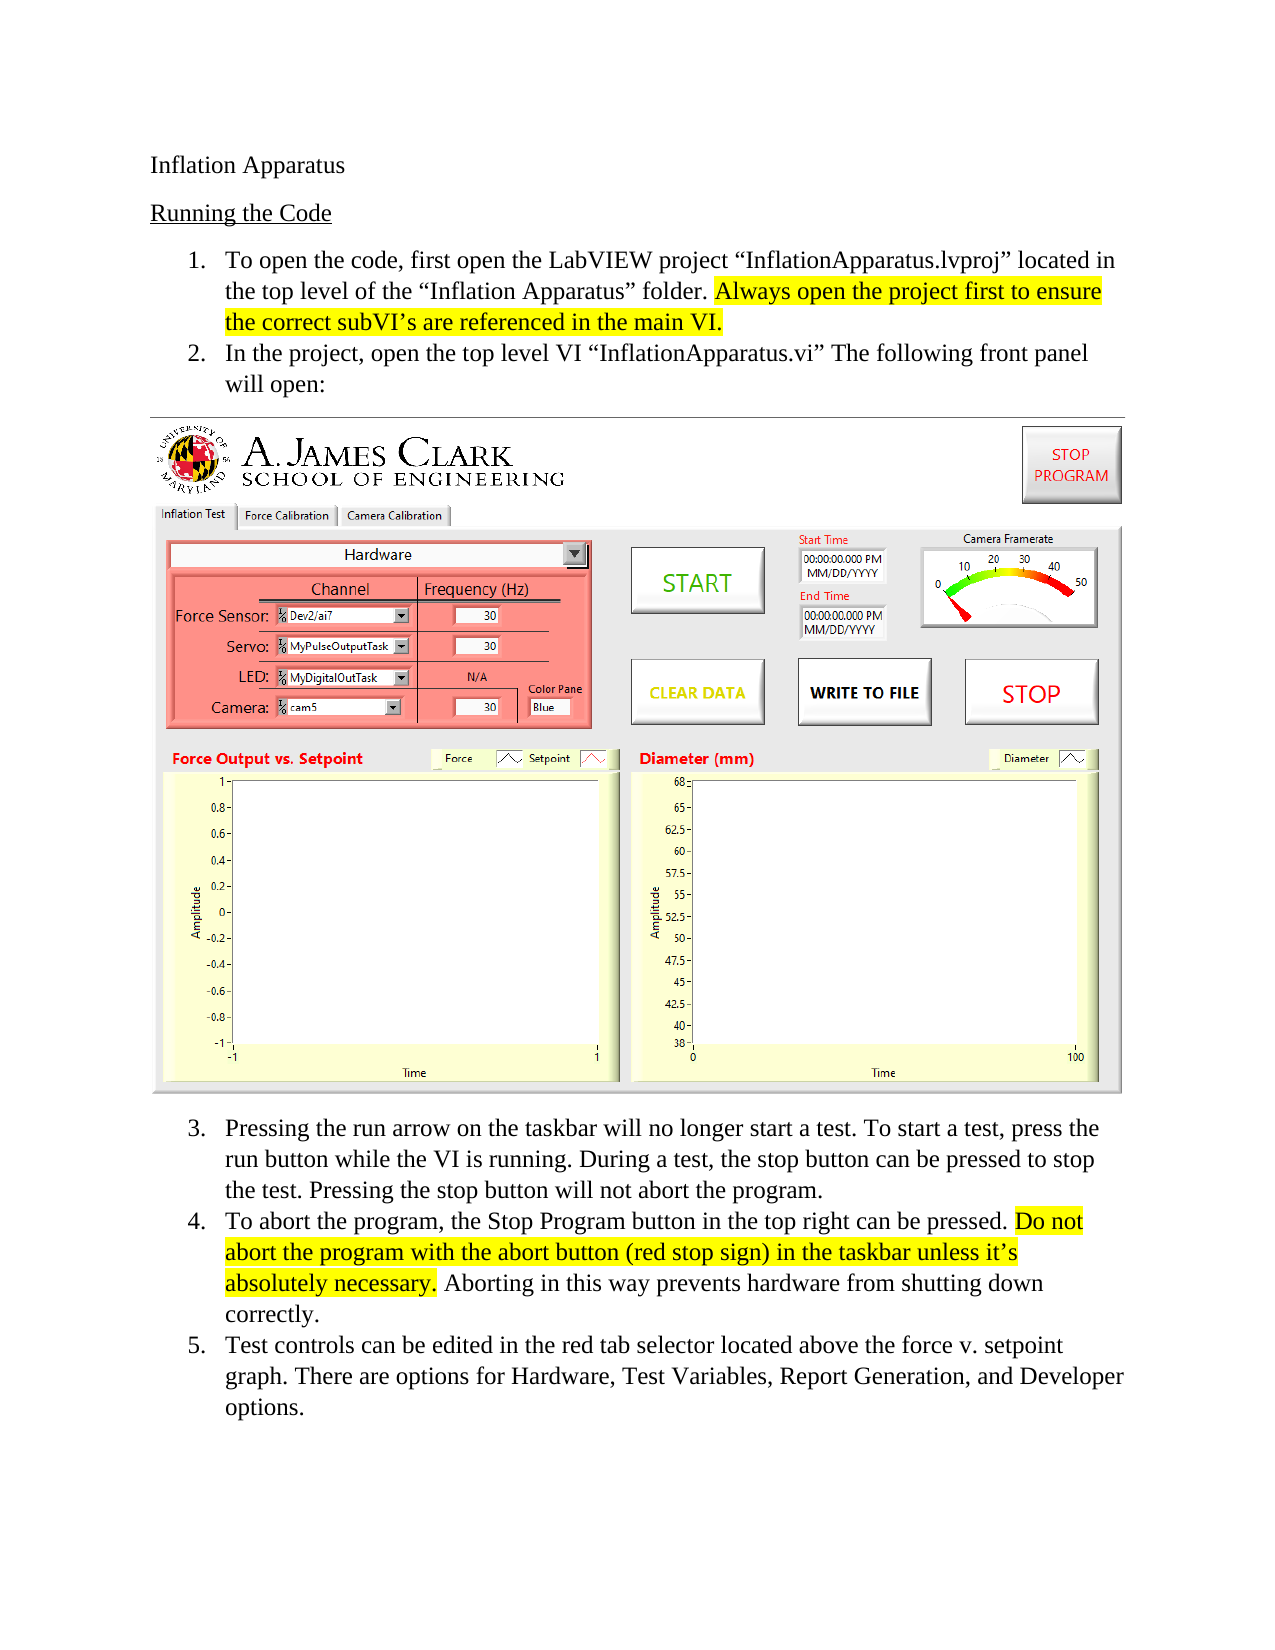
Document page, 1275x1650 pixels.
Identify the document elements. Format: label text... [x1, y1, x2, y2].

list Pressing the run arrow on the taskbar will no longer start a test. To start a test, press the run button while the VI is running. During a test, the stop button can be pressed to stop the test. Pressing the stop button will not abort the program. [187, 1113, 1125, 1204]
list To abort the program, the Stop Program button in the top right can be pressed. Do not abort the program with the abort button (red stop sign) in the taskbar unless it’s absolutely necessary. Aborting in this way prevents hardware from shutting down correctly. [187, 1206, 1125, 1328]
text Running the Code [150, 198, 1125, 226]
text Inflation Apparatus [150, 150, 1125, 179]
picture [150, 417, 1125, 1094]
list Test controls can be edited in the red tab selector located above the force v. setpoint graph. There are options for Hardware, Test Variables, Report Generation, and Developer options. [187, 1330, 1125, 1421]
list To open the code, first open the LabVIEW project “InflationApparatus.lvproj” located in the top level of the “Inflation Apparatus” folder. Always open the project first to ensure the correct subVI’s are referenced in the main VI. [187, 245, 1125, 336]
list In the project, open the top level VI “InflationApparatus.vi” The following front panel will open: [187, 338, 1125, 398]
